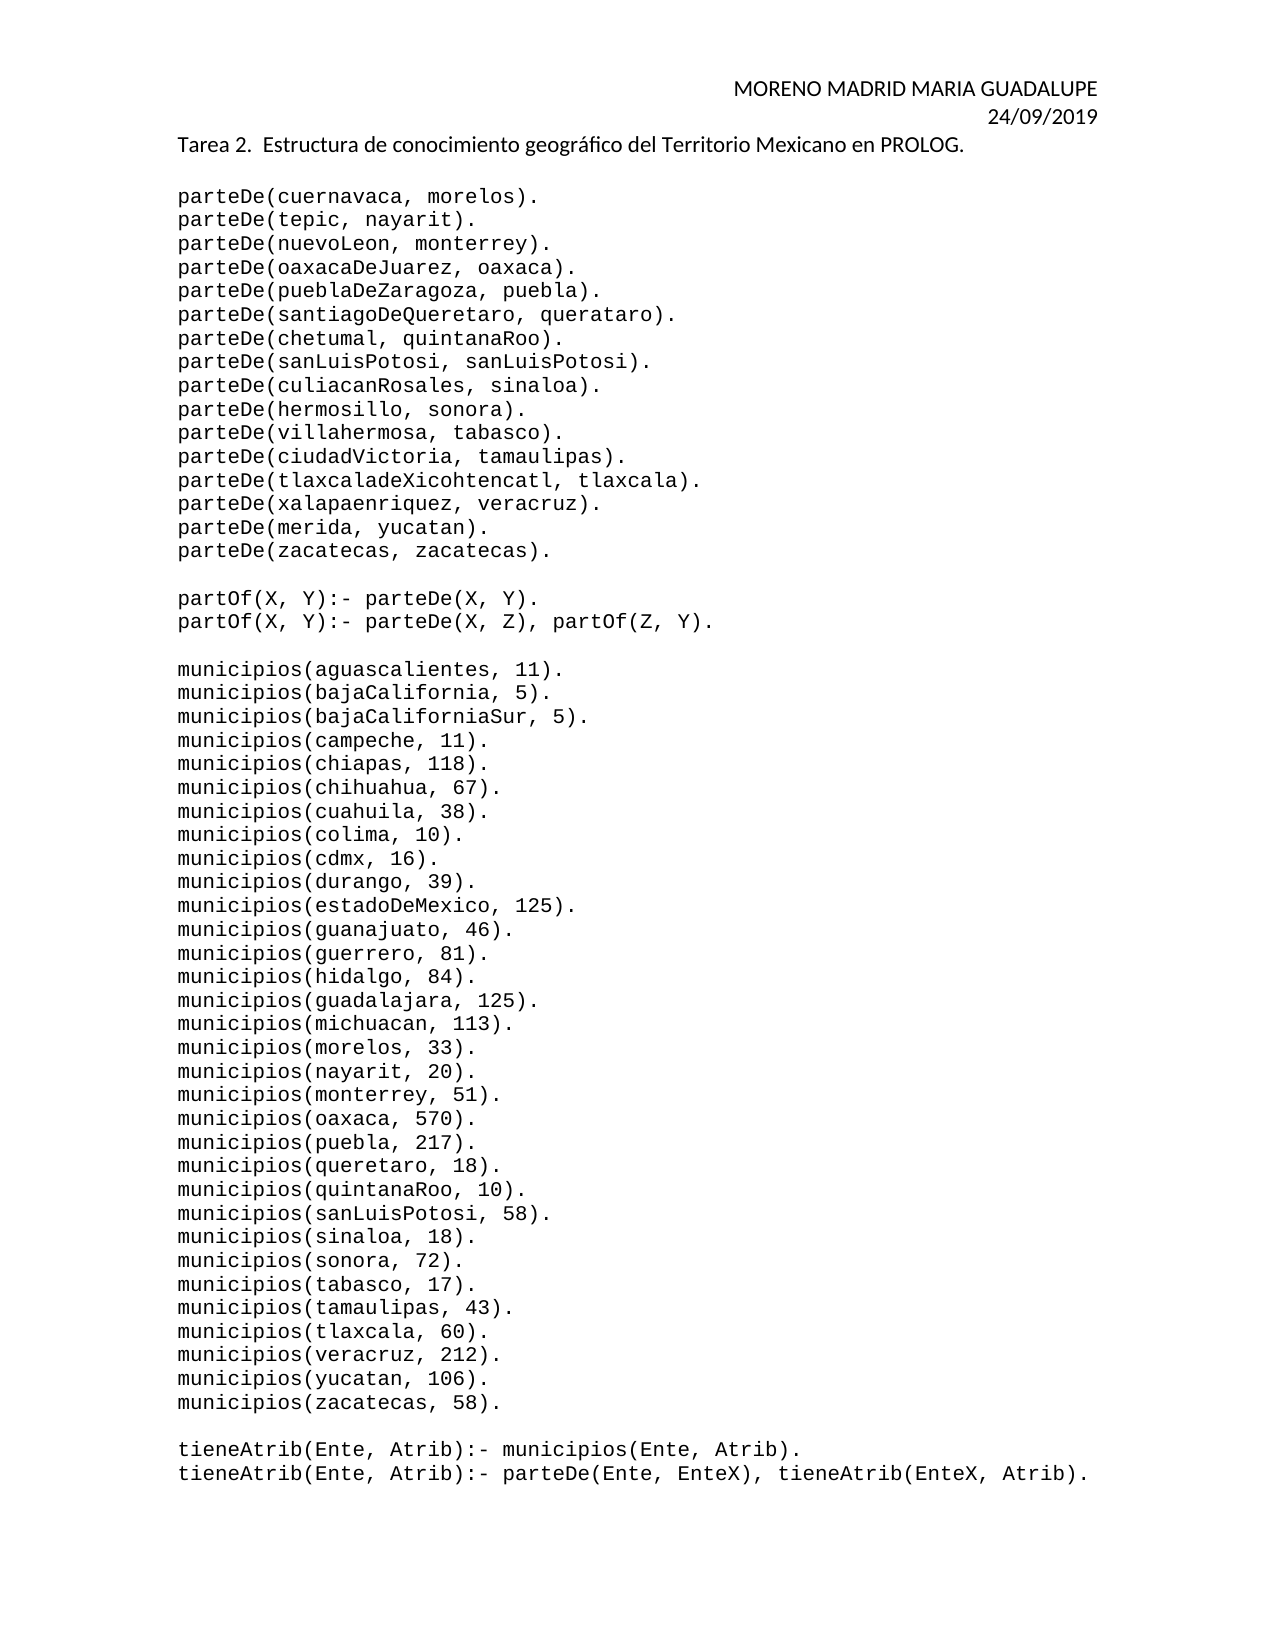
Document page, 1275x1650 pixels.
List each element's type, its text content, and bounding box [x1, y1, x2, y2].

text parteDe(nuevoLeon, monterrey). [177, 233, 1098, 257]
text parteDe(oaxacaDeJuarez, oaxaca). [177, 257, 1098, 280]
text municipios(zacatecas, 58). [177, 1392, 1098, 1415]
text municipios(cdmx, 16). [177, 848, 1098, 872]
text municipios(sinaloa, 18). [177, 1226, 1098, 1250]
text municipios(michuacan, 113). [177, 1013, 1098, 1037]
text municipios(oaxaca, 570). [177, 1108, 1098, 1132]
text parteDe(culiacanRosales, sinaloa). [177, 375, 1098, 399]
text municipios(campeche, 11). [177, 730, 1098, 753]
text parteDe(santiagoDeQueretaro, querataro). [177, 304, 1098, 328]
text municipios(guerrero, 81). [177, 942, 1098, 966]
text municipios(monterrey, 51). [177, 1084, 1098, 1108]
text municipios(estadoDeMexico, 125). [177, 895, 1098, 919]
text municipios(morelos, 33). [177, 1037, 1098, 1061]
text municipios(chihuahua, 67). [177, 777, 1098, 801]
text municipios(bajaCaliforniaSur, 5). [177, 706, 1098, 730]
text tieneAtrib(Ente, Atrib):- parteDe(Ente, EnteX), tieneAtrib(EnteX, Atrib). [177, 1463, 1098, 1486]
text municipios(cuahuila, 38). [177, 801, 1098, 824]
text municipios(sanLuisPotosi, 58). [177, 1203, 1098, 1226]
text municipios(bajaCalifornia, 5). [177, 682, 1098, 706]
text municipios(aguascalientes, 11). [177, 659, 1098, 682]
text parteDe(tlaxcaladeXicohtencatl, tlaxcala). [177, 469, 1098, 493]
text municipios(yucatan, 106). [177, 1368, 1098, 1392]
text municipios(puebla, 217). [177, 1132, 1098, 1155]
text parteDe(cuernavaca, morelos). [177, 186, 1098, 209]
text municipios(veracruz, 212). [177, 1344, 1098, 1368]
text partOf(X, Y):- parteDe(X, Z), partOf(Z, Y). [177, 611, 1098, 635]
text parteDe(pueblaDeZaragoza, puebla). [177, 280, 1098, 304]
text municipios(durango, 39). [177, 872, 1098, 895]
text municipios(tlaxcala, 60). [177, 1321, 1098, 1344]
text municipios(guadalajara, 125). [177, 990, 1098, 1013]
text tieneAtrib(Ente, Atrib):- municipios(Ente, Atrib). [177, 1439, 1098, 1463]
text parteDe(hermosillo, sonora). [177, 399, 1098, 422]
text municipios(sonora, 72). [177, 1250, 1098, 1273]
text parteDe(ciudadVictoria, tamaulipas). [177, 446, 1098, 469]
text parteDe(xalapaenriquez, veracruz). [177, 493, 1098, 517]
text partOf(X, Y):- parteDe(X, Y). [177, 588, 1098, 611]
text municipios(tabasco, 17). [177, 1273, 1098, 1297]
text municipios(chiapas, 118). [177, 753, 1098, 777]
text parteDe(chetumal, quintanaRoo). [177, 328, 1098, 351]
text parteDe(tepic, nayarit). [177, 209, 1098, 233]
text parteDe(merida, yucatan). [177, 517, 1098, 541]
text municipios(queretaro, 18). [177, 1155, 1098, 1179]
text parteDe(zacatecas, zacatecas). [177, 541, 1098, 564]
text municipios(quintanaRoo, 10). [177, 1179, 1098, 1203]
text parteDe(sanLuisPotosi, sanLuisPotosi). [177, 351, 1098, 375]
text parteDe(villahermosa, tabasco). [177, 422, 1098, 446]
text municipios(guanajuato, 46). [177, 919, 1098, 942]
text municipios(nayarit, 20). [177, 1061, 1098, 1084]
text municipios(colima, 10). [177, 824, 1098, 848]
text municipios(hidalgo, 84). [177, 966, 1098, 990]
text municipios(tamaulipas, 43). [177, 1297, 1098, 1321]
